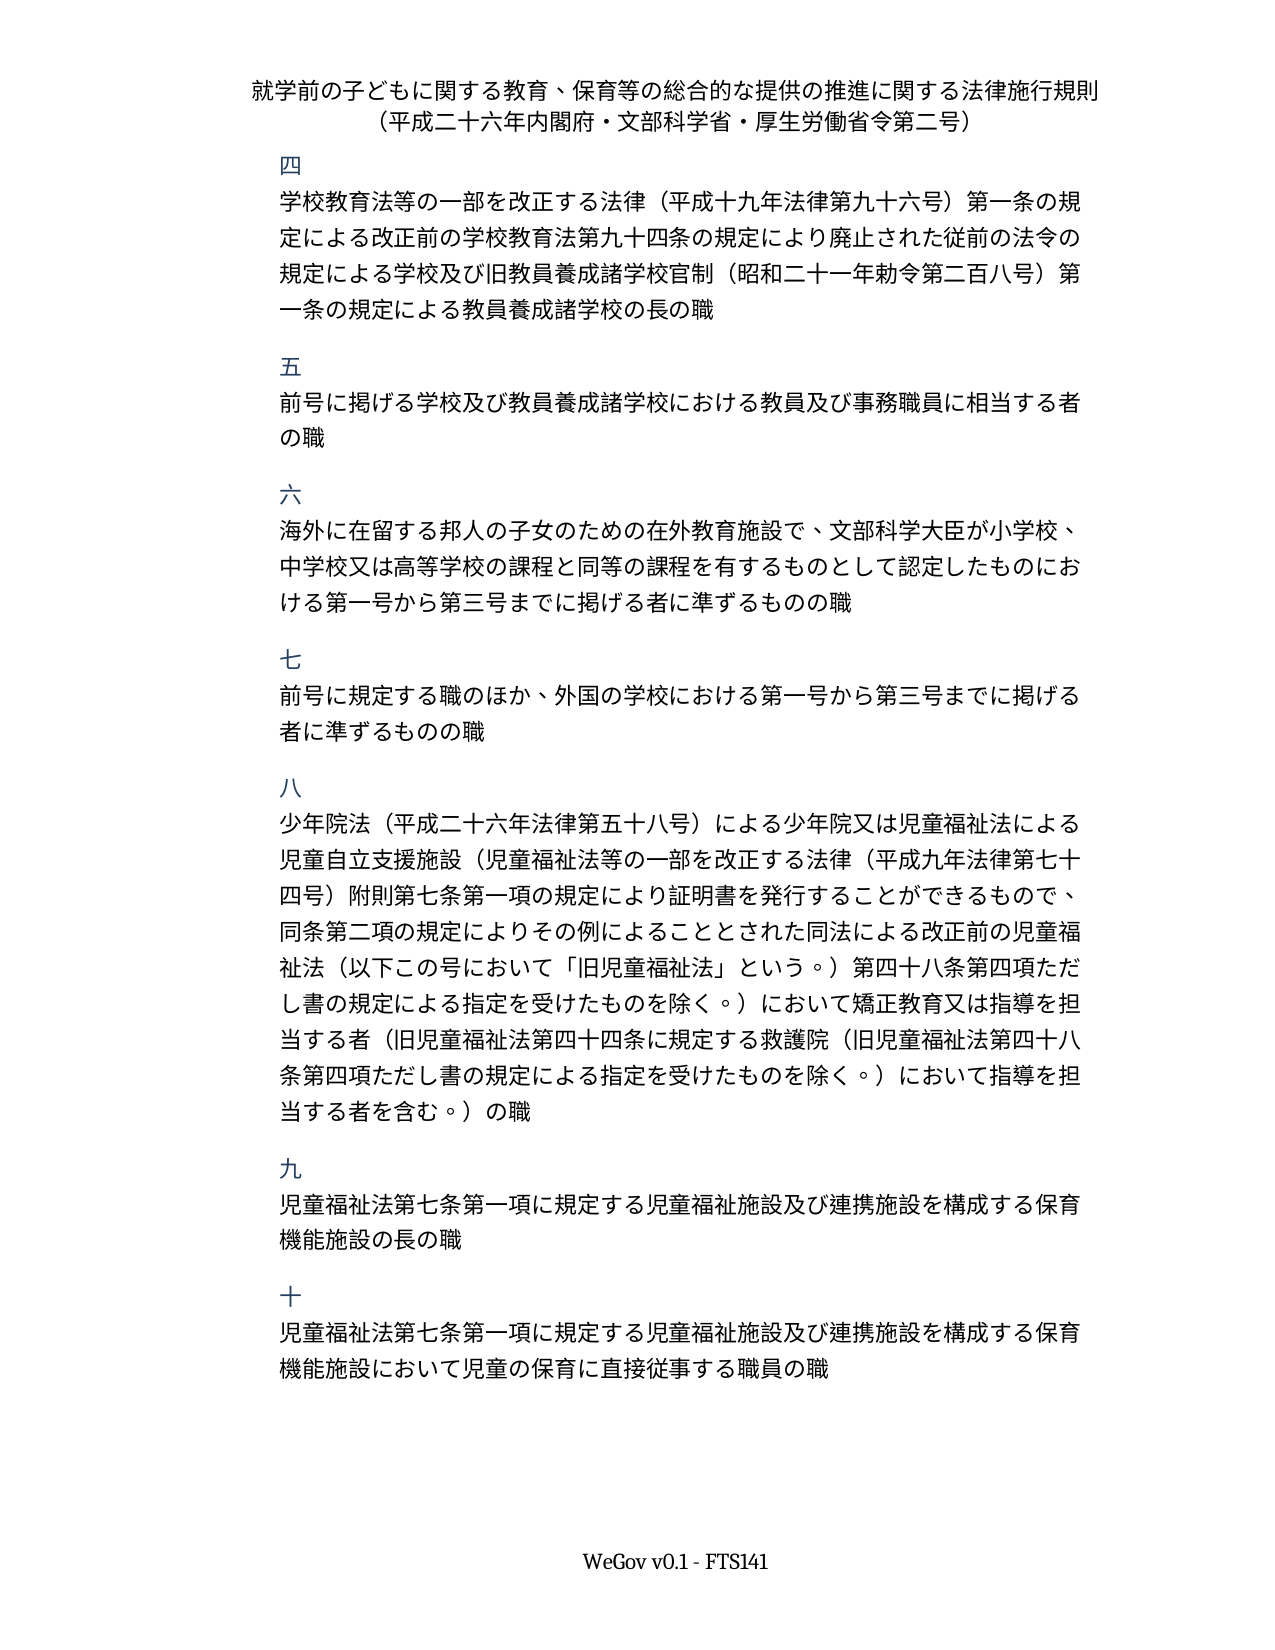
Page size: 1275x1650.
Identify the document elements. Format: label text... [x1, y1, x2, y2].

subtitle 四 [279, 150, 1087, 181]
text 学校教育法等の一部を改正する法律（平成十九年法律第九十六号）第一条の規定による改正前の学校教育法第九十四条の規定により廃止された従前の法令の規定による学校及び旧教員養成諸学校官制（昭和二十一年勅令第二百八号）第一条の規定による教員養成諸学校の長の職 [279, 186, 1087, 325]
subtitle 十 [279, 1281, 1087, 1312]
text 前号に規定する職のほか、外国の学校における第一号から第三号までに掲げる者に準ずるものの職 [279, 680, 1087, 747]
subtitle 九 [279, 1153, 1087, 1184]
subtitle 五 [279, 351, 1087, 382]
text 児童福祉法第七条第一項に規定する児童福祉施設及び連携施設を構成する保育機能施設の長の職 [279, 1188, 1087, 1256]
text 少年院法（平成二十六年法律第五十八号）による少年院又は児童福祉法による児童自立支援施設（児童福祉法等の一部を改正する法律（平成九年法律第七十四号）附則第七条第一項の規定により証明書を発行することができるもので、同条第二項の規定によりその例によることとされた同法による改正前の児童福祉法（以下この号において「旧児童福祉法」という。）第四十八条第四項ただし書の規定による指定を受けたものを除く。）において矯正教育又は指導を担当する者（旧児童福祉法第四十四条に規定する救護院（旧児童福祉法第四十八条第四項ただし書の規定による指定を受けたものを除く。）において指導を担当する者を含む。）の職 [279, 808, 1087, 1127]
text 前号に掲げる学校及び教員養成諸学校における教員及び事務職員に相当する者の職 [279, 386, 1087, 454]
subtitle 七 [279, 644, 1087, 675]
text 海外に在留する邦人の子女のための在外教育施設で、文部科学大臣が小学校、中学校又は高等学校の課程と同等の課程を有するものとして認定したものにおける第一号から第三号までに掲げる者に準ずるものの職 [279, 515, 1087, 618]
subtitle 八 [279, 772, 1087, 804]
subtitle 六 [279, 479, 1087, 510]
text 児童福祉法第七条第一項に規定する児童福祉施設及び連携施設を構成する保育機能施設において児童の保育に直接従事する職員の職 [279, 1317, 1087, 1384]
